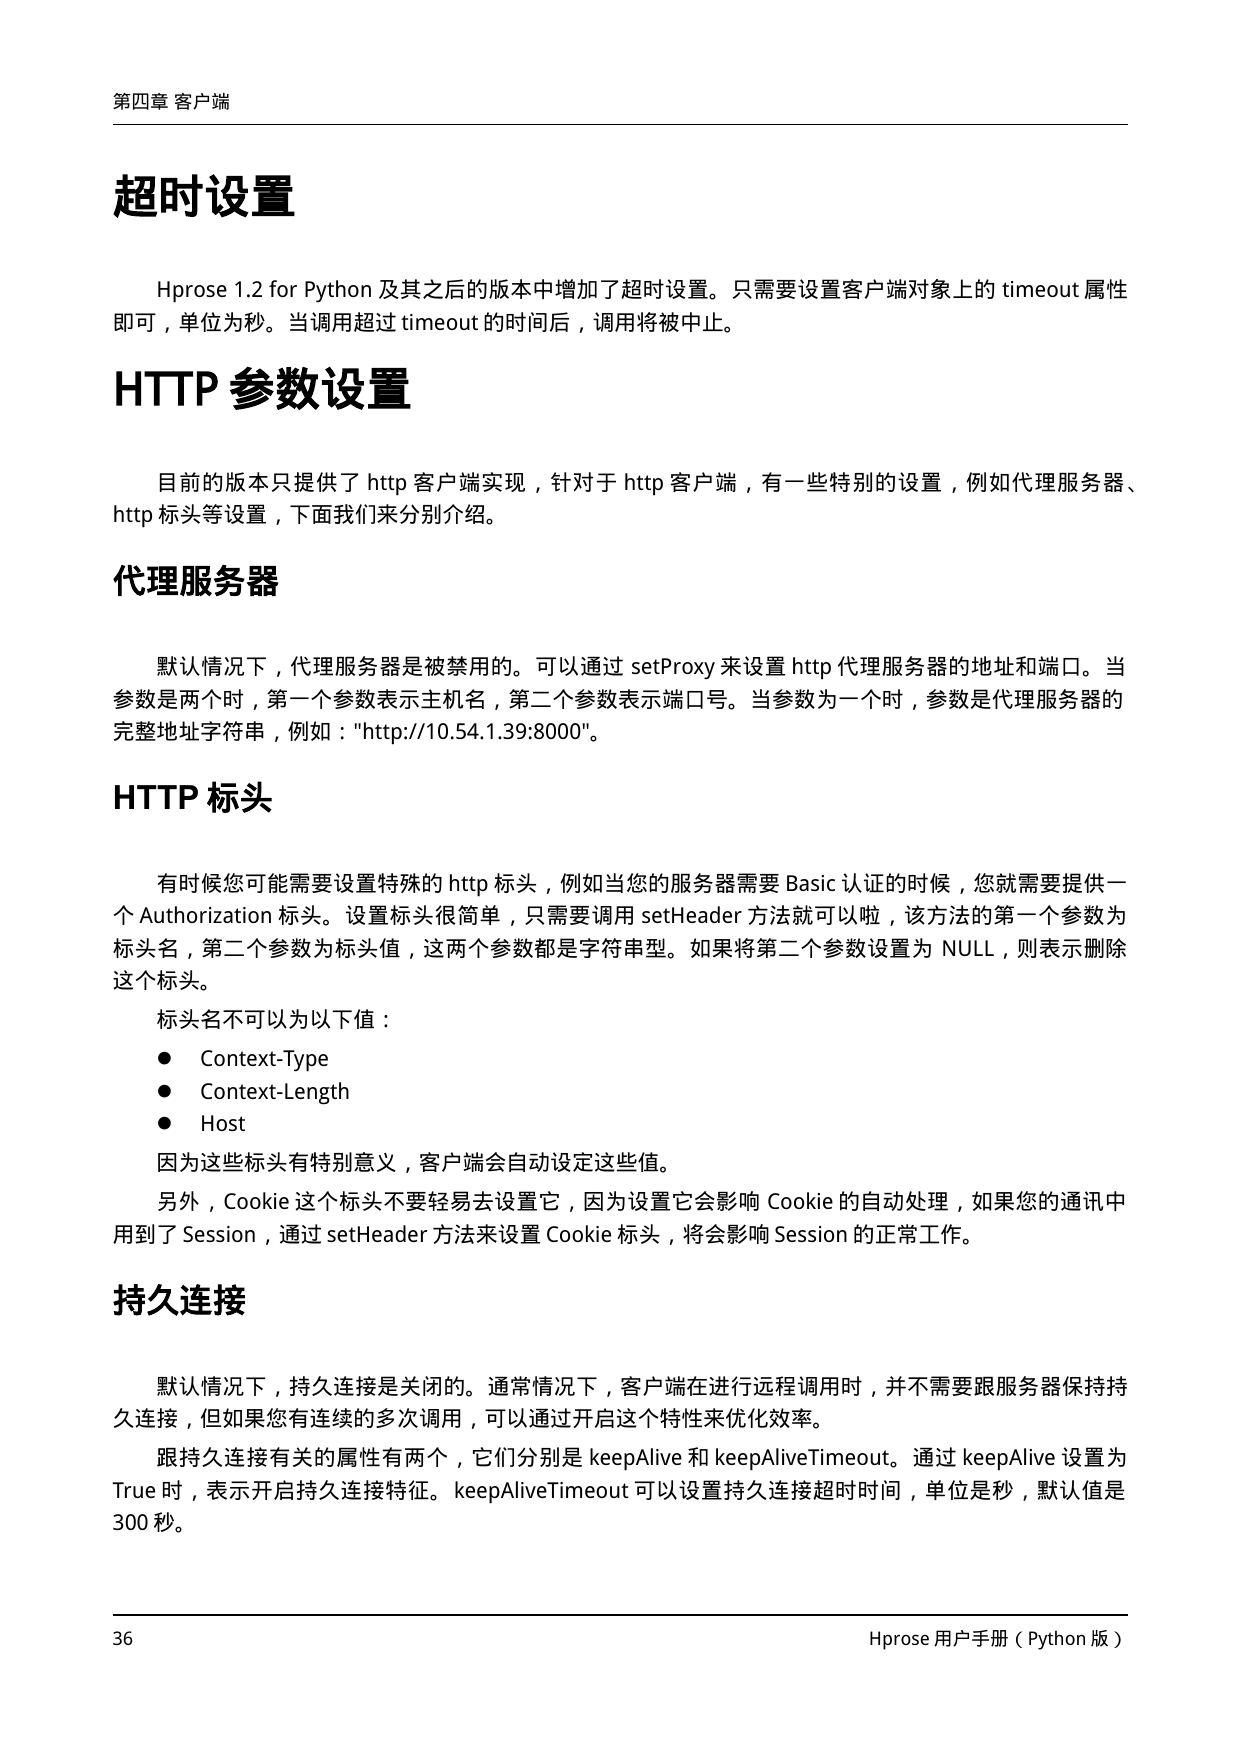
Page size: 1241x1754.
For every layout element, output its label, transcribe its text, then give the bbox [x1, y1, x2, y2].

text 标头名不可以为以下值： [112, 1003, 1128, 1036]
text 另外，Cookie这个标头不要轻易去设置它，因为设置它会影响Cookie的自动处理，如果您的通讯中用到了Session，通过setHeader方法来设置Cookie标头，将会影响Session的正常工作。 [112, 1185, 1128, 1250]
text Hprose 1.2 for Python及其之后的版本中增加了超时设置。只需要设置客户端对象上的timeout属性即可，单位为秒。当调用超过timeout的时间后，调用将被中止。 [112, 273, 1128, 338]
subtitle 代理服务器 [112, 547, 1128, 612]
subtitle HTTP标头 [112, 764, 1128, 829]
text 因为这些标头有特别意义，客户端会自动设定这些值。 [112, 1146, 1128, 1179]
text Context-Length [156, 1075, 1128, 1107]
text 默认情况下，持久连接是关闭的。通常情况下，客户端在进行远程调用时，并不需要跟服务器保持持久连接，但如果您有连续的多次调用，可以通过开启这个特性来优化效率。 [112, 1369, 1128, 1434]
text 默认情况下，代理服务器是被禁用的。可以通过setProxy来设置http代理服务器的地址和端口。当参数是两个时，第一个参数表示主机名，第二个参数表示端口号。当参数为一个时，参数是代理服务器的完整地址字符串，例如："http://10.54.1.39:8000"。 [112, 650, 1128, 747]
text 有时候您可能需要设置特殊的http标头，例如当您的服务器需要Basic认证的时候，您就需要提供一个Authorization标头。设置标头很简单，只需要调用setHeader方法就可以啦，该方法的第一个参数为标头名，第二个参数为标头值，这两个参数都是字符串型。如果将第二个参数设置为NULL，则表示删除这个标头。 [112, 867, 1128, 997]
subtitle 持久连接 [112, 1266, 1128, 1331]
text 目前的版本只提供了http客户端实现，针对于http客户端，有一些特别的设置，例如代理服务器、http标头等设置，下面我们来分别介绍。 [112, 466, 1128, 531]
text Host [156, 1107, 1128, 1140]
subtitle 超时设置 [112, 162, 1128, 227]
text Context-Type [156, 1042, 1128, 1075]
text 跟持久连接有关的属性有两个，它们分别是keepAlive和keepAliveTimeout。通过keepAlive设置为True时，表示开启持久连接特征。keepAliveTimeout可以设置持久连接超时时间，单位是秒，默认值是300秒。 [112, 1441, 1128, 1538]
subtitle HTTP参数设置 [112, 354, 1128, 419]
